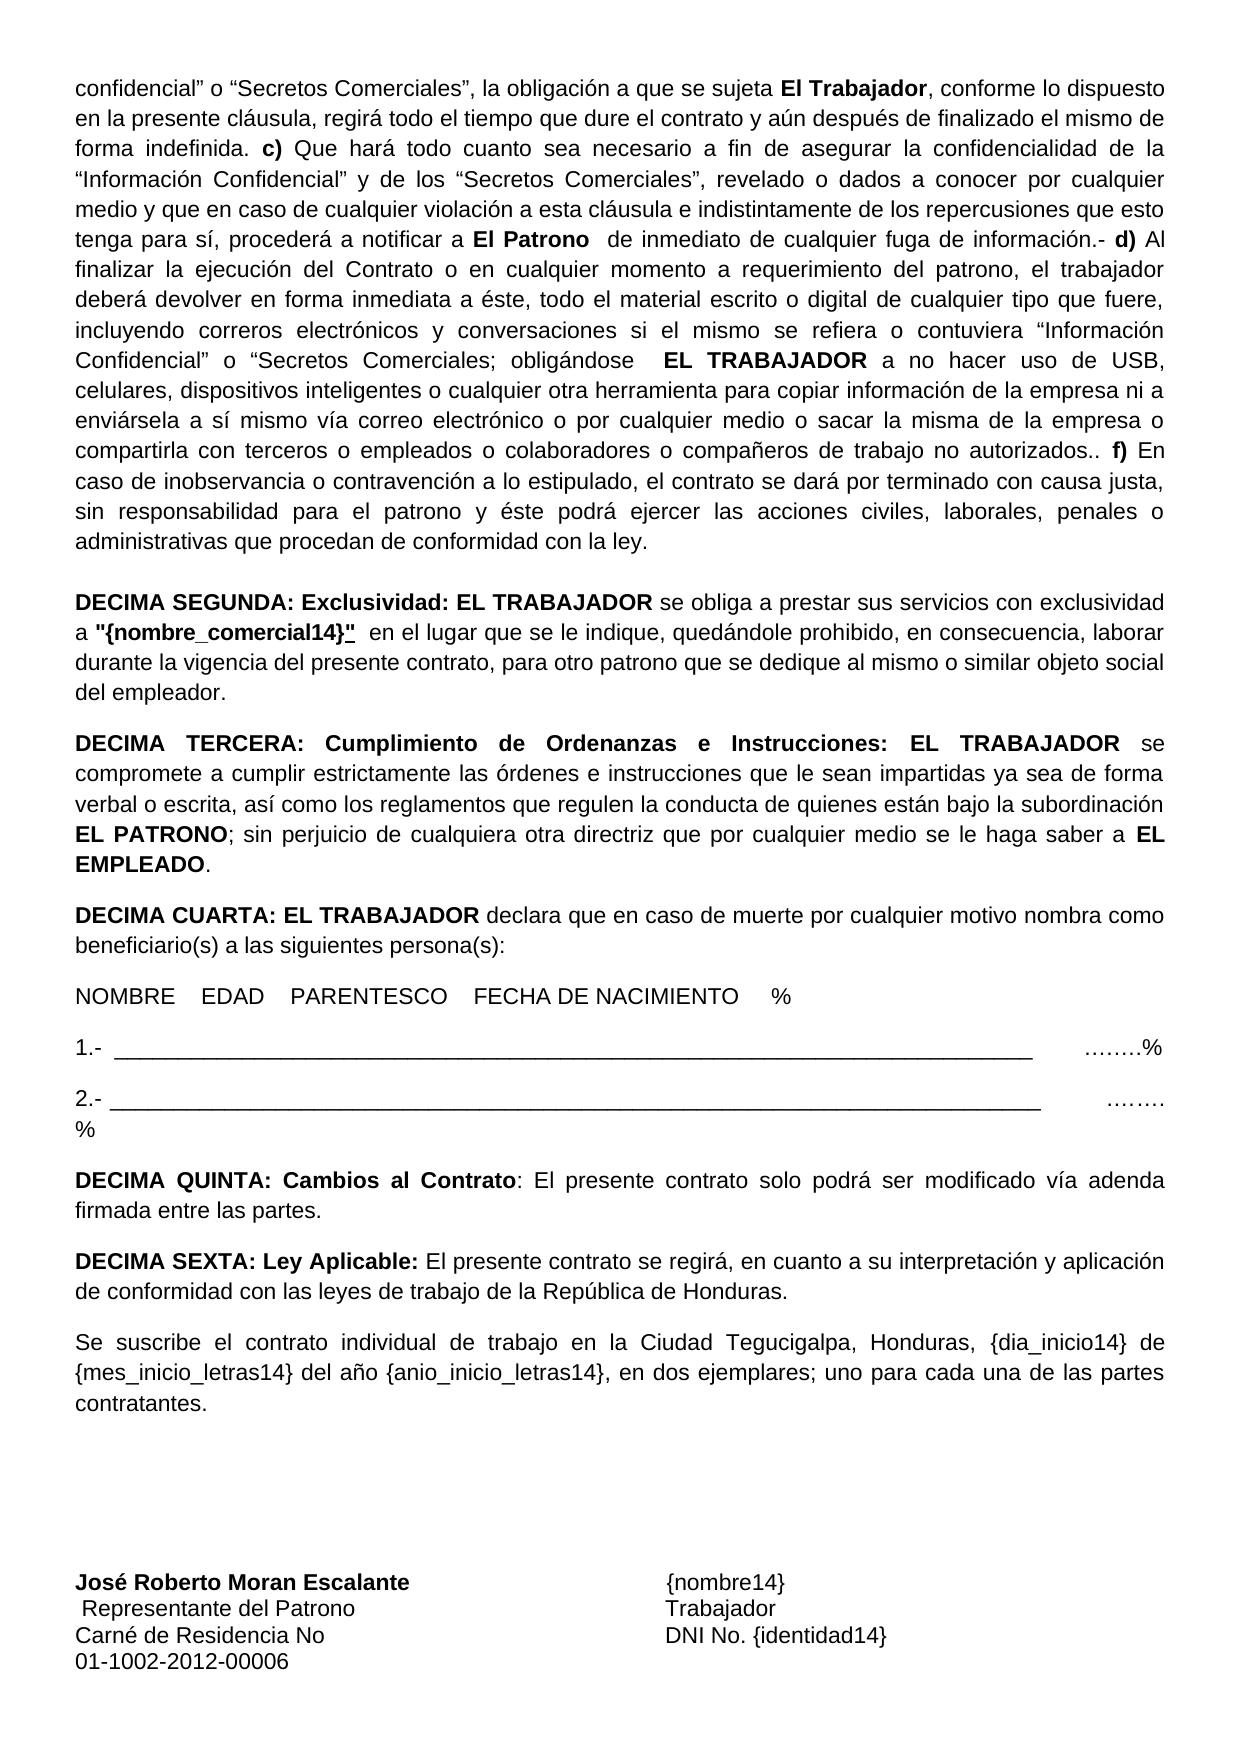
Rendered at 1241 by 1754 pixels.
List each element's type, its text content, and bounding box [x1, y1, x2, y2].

text José Roberto Moran Escalante {nombre14} [75, 1569, 1165, 1595]
text 1.- ________________________________________________________________________ ….….% [75, 1034, 1165, 1061]
text DECIMA SEGUNDA: Exclusividad: EL TRABAJADOR se obliga a prestar sus servicios con exclusividad a "{nombre_comercial14}" en el lugar que se le indique, quedándole prohibido, en consecuencia, laborar durante la vigencia del presente contrato, para otro patrono que se dedique al mismo o similar objeto social del empleador. [75, 588, 1165, 706]
text Carné de Residencia No DNI No. {identidad14} [75, 1622, 1165, 1648]
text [75, 75, 1165, 554]
text NOMBRE EDAD PARENTESCO FECHA DE NACIMIENTO % [75, 983, 1165, 1010]
text Se suscribe el contrato individual de trabajo en la Ciudad Tegucigalpa, Honduras, {dia_inicio14} de {mes_inicio_letras14} del año {anio_inicio_letras14}, en dos ejemplares; uno para cada una de las partes contratantes. [75, 1329, 1165, 1416]
text 2.- _________________________________________________________________________ .…….% [75, 1085, 1165, 1142]
text DECIMA CUARTA: EL TRABAJADOR declara que en caso de muerte por cualquier motivo nombra como beneficiario(s) a las siguientes persona(s): [75, 902, 1165, 959]
text 01-1002-2012-00006 [75, 1648, 1165, 1674]
text DECIMA QUINTA: Cambios al Contrato: El presente contrato solo podrá ser modificado vía adenda firmada entre las partes. [75, 1167, 1165, 1223]
text Representante del Patrono Trabajador [75, 1595, 1165, 1622]
text DECIMA SEXTA: Ley Aplicable: El presente contrato se regirá, en cuanto a su interpretación y aplicación de conformidad con las leyes de trabajo de la República de Honduras. [75, 1248, 1165, 1304]
text DECIMA TERCERA: Cumplimiento de Ordenanzas e Instrucciones: EL TRABAJADOR se compromete a cumplir estrictamente las órdenes e instrucciones que le sean impartidas ya sea de forma verbal o escrita, así como los reglamentos que regulen la conducta de quienes están bajo la subordinación EL PATRONO; sin perjuicio de cualquiera otra directriz que por cualquier medio se le haga saber a EL EMPLEADO. [75, 730, 1165, 877]
